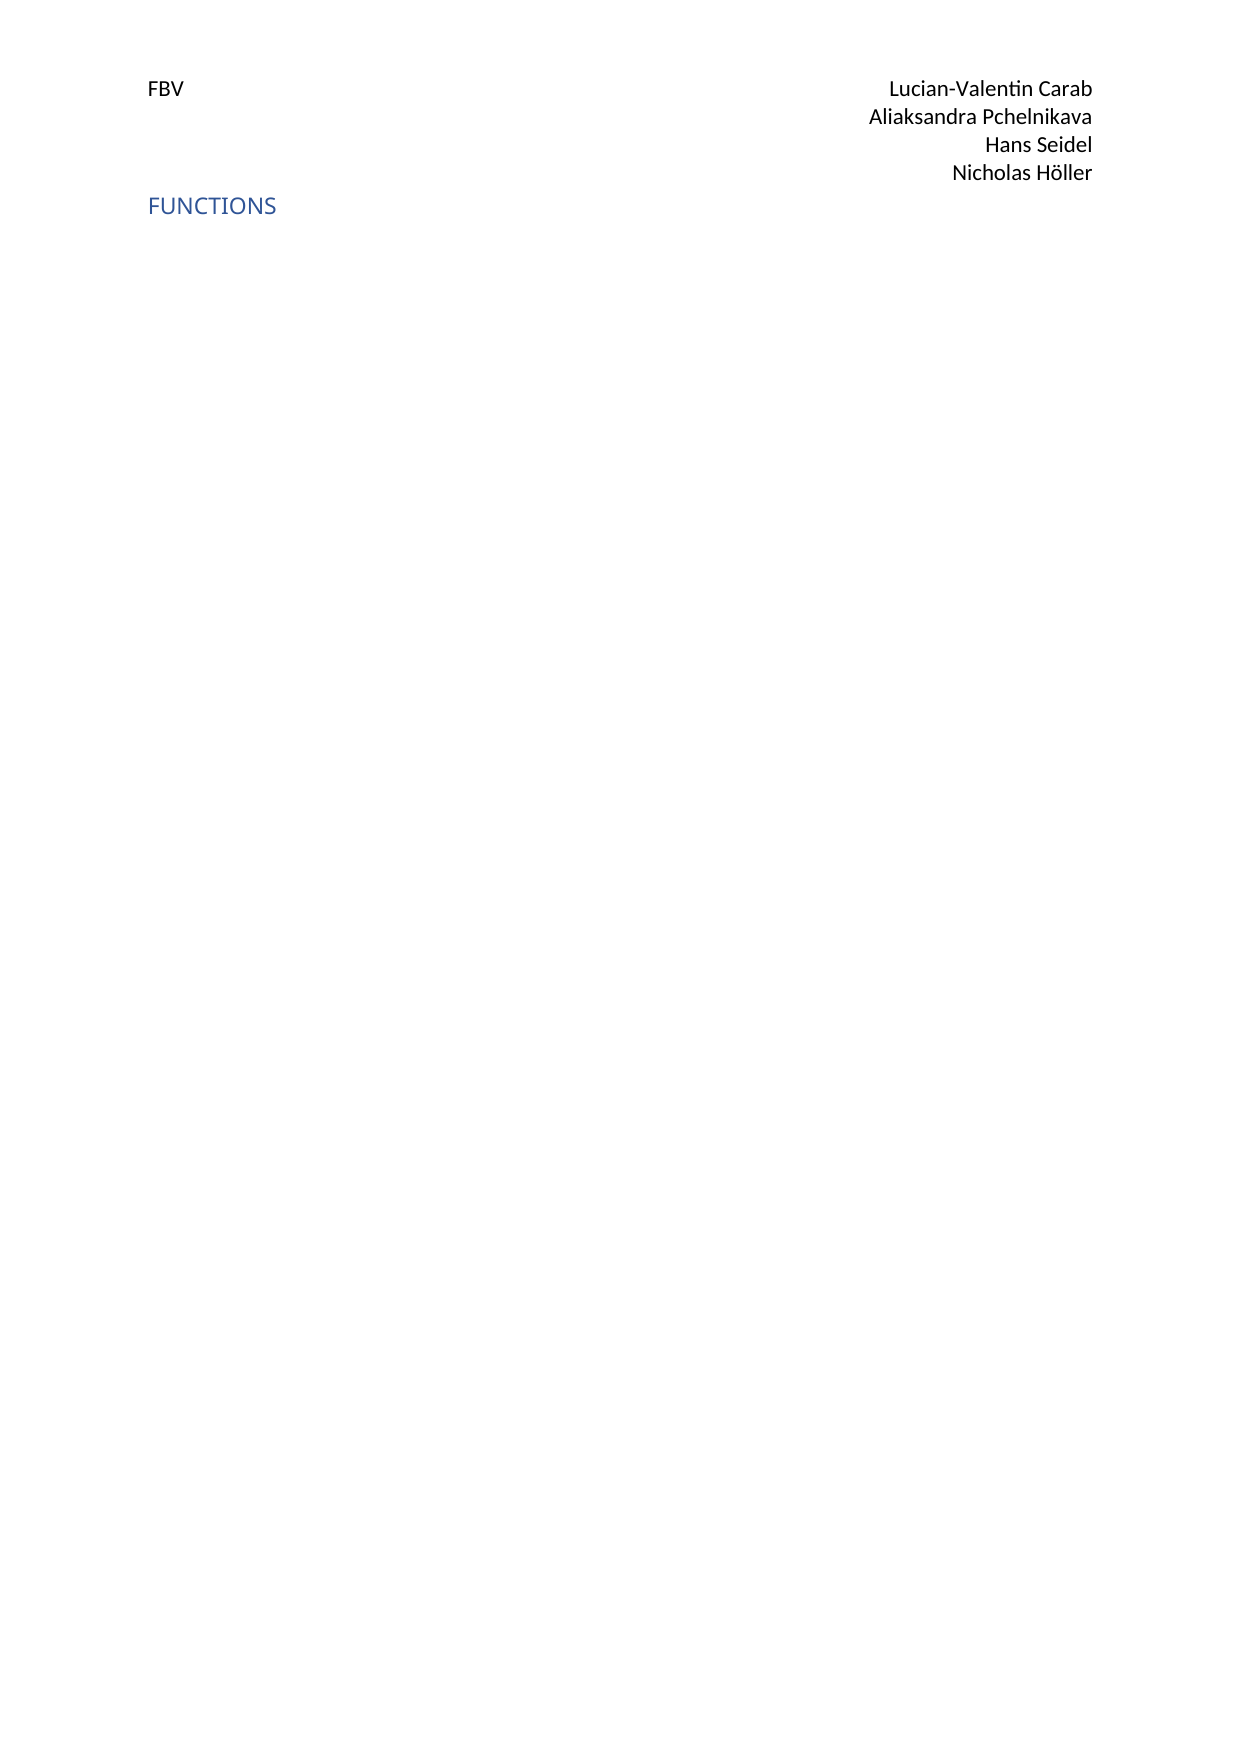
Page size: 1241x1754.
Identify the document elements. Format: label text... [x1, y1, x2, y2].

subtitle FUNCTIONS [148, 190, 1093, 221]
